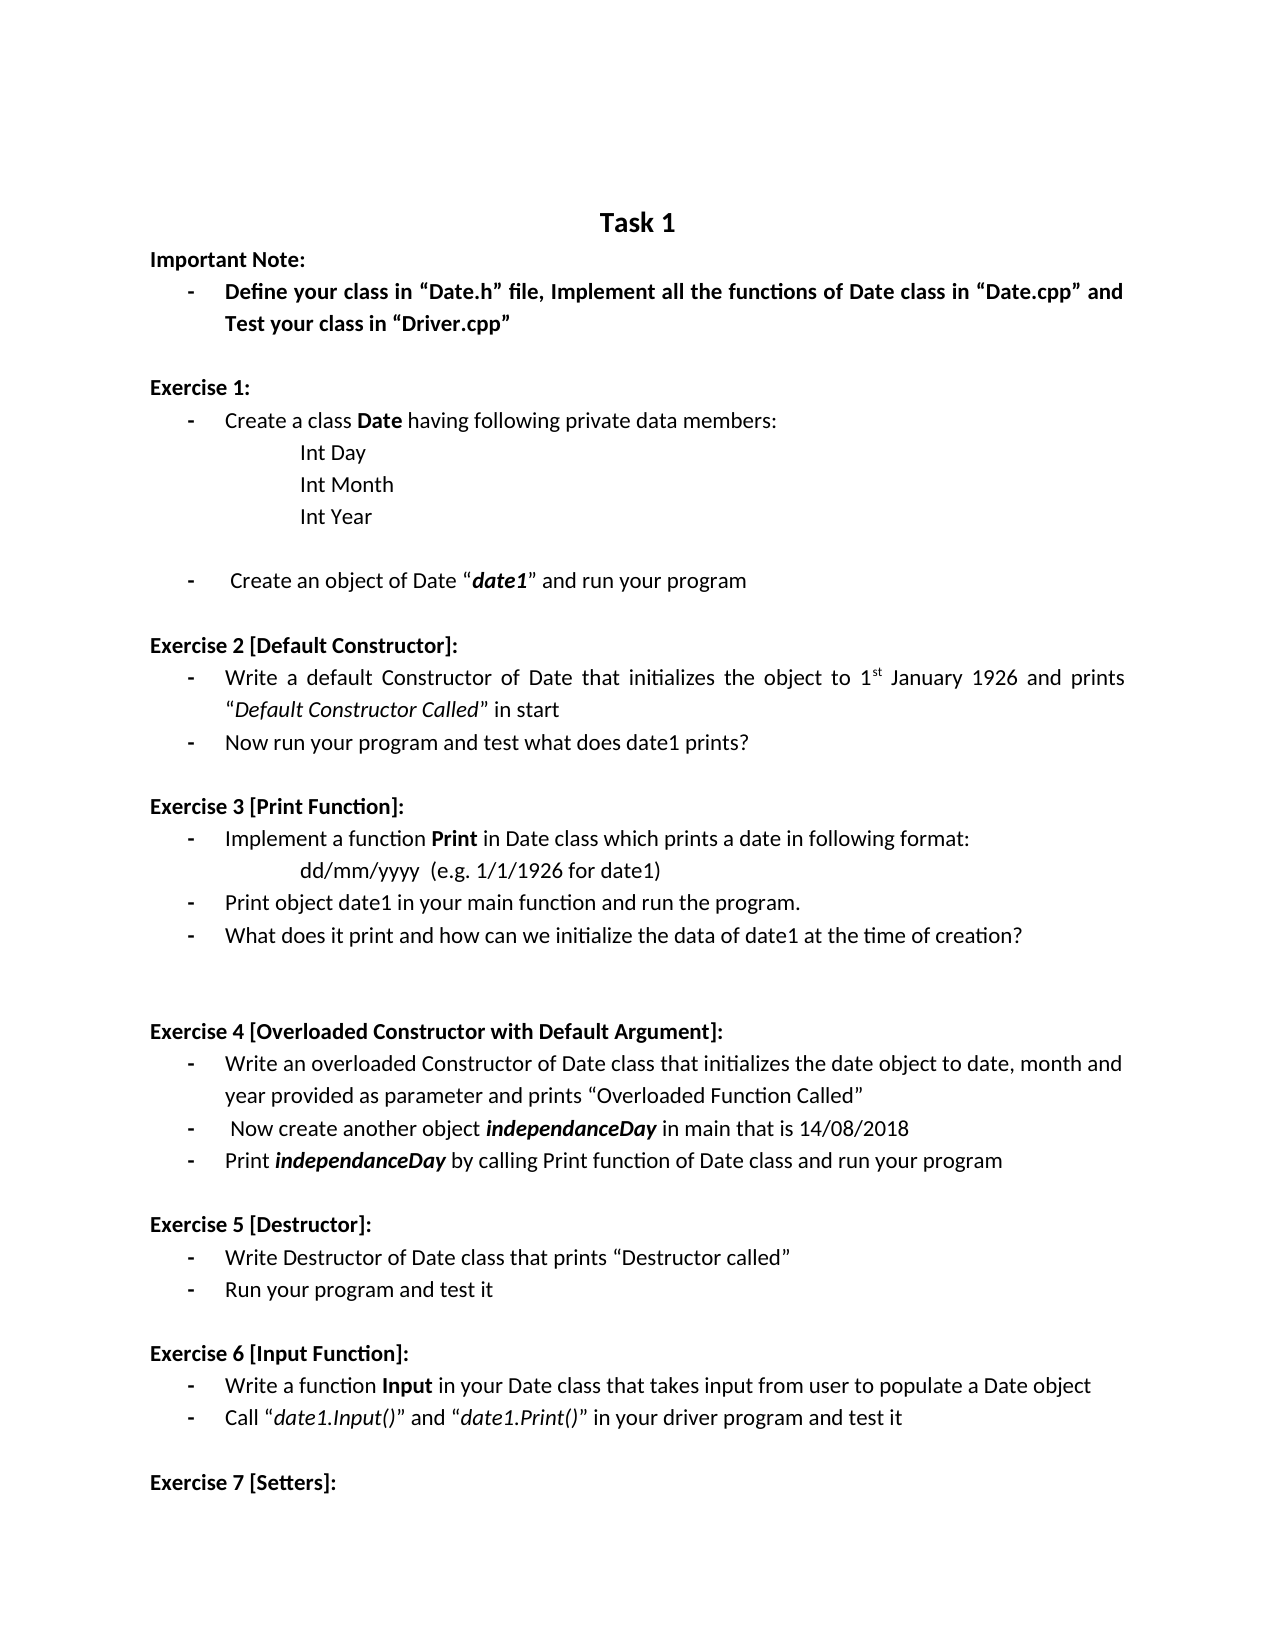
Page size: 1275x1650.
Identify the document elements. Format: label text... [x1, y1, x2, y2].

text Exercise 4 [Overloaded Constructor with Default Argument]: [150, 1017, 1125, 1045]
text Task 1 [150, 204, 1125, 239]
text Exercise 7 [Setters]: [150, 1468, 1125, 1496]
list Now create another object independanceDay in main that is 14/08/2018 [187, 1114, 1125, 1142]
text Exercise 1: [150, 373, 1125, 402]
list Now run your program and test what does date1 prints? [187, 728, 1125, 756]
list Print object date1 in your main function and run the program. [187, 888, 1125, 917]
list Call “date1.Input()” and “date1.Print()” in your driver program and test it [187, 1403, 1125, 1432]
list Print independanceDay by calling Print function of Date class and run your program [187, 1146, 1125, 1174]
list Write a function Input in your Date class that takes input from user to populate a Date object [187, 1371, 1125, 1399]
list Implement a function Print in Date class which prints a date in following format: [187, 824, 1125, 852]
list Write Destructor of Date class that prints “Destructor called” [187, 1243, 1125, 1271]
list Write an overloaded Constructor of Date class that initializes the date object to date, month and year provided as parameter and prints “Overloaded Function Called” [187, 1049, 1125, 1110]
list Run your program and test it [187, 1275, 1125, 1303]
text Exercise 6 [Input Function]: [150, 1339, 1125, 1367]
text Int Day [225, 438, 1125, 466]
text Int Year [225, 502, 1125, 530]
list Create an object of Date “date1” and run your program [187, 567, 1125, 595]
list Create a class Date having following private data members: [187, 406, 1125, 434]
text Int Month [225, 470, 1125, 498]
text Exercise 3 [Print Function]: [150, 792, 1125, 820]
list Define your class in “Date.h” file, Implement all the functions of Date class in “Date.cpp” and Test your class in “Driver.cpp” [187, 277, 1125, 337]
text Exercise 5 [Destructor]: [150, 1210, 1125, 1238]
list What does it print and how can we initialize the data of date1 at the time of creation? [187, 921, 1125, 949]
list Write a default Constructor of Date that initializes the object to 1st January 1926 and prints “Default Constructor Called” in start [187, 663, 1125, 723]
text Exercise 2 [Default Constructor]: [150, 631, 1125, 659]
text Important Note: [150, 245, 1125, 273]
text dd/mm/yyyy (e.g. 1/1/1926 for date1) [225, 856, 1125, 884]
